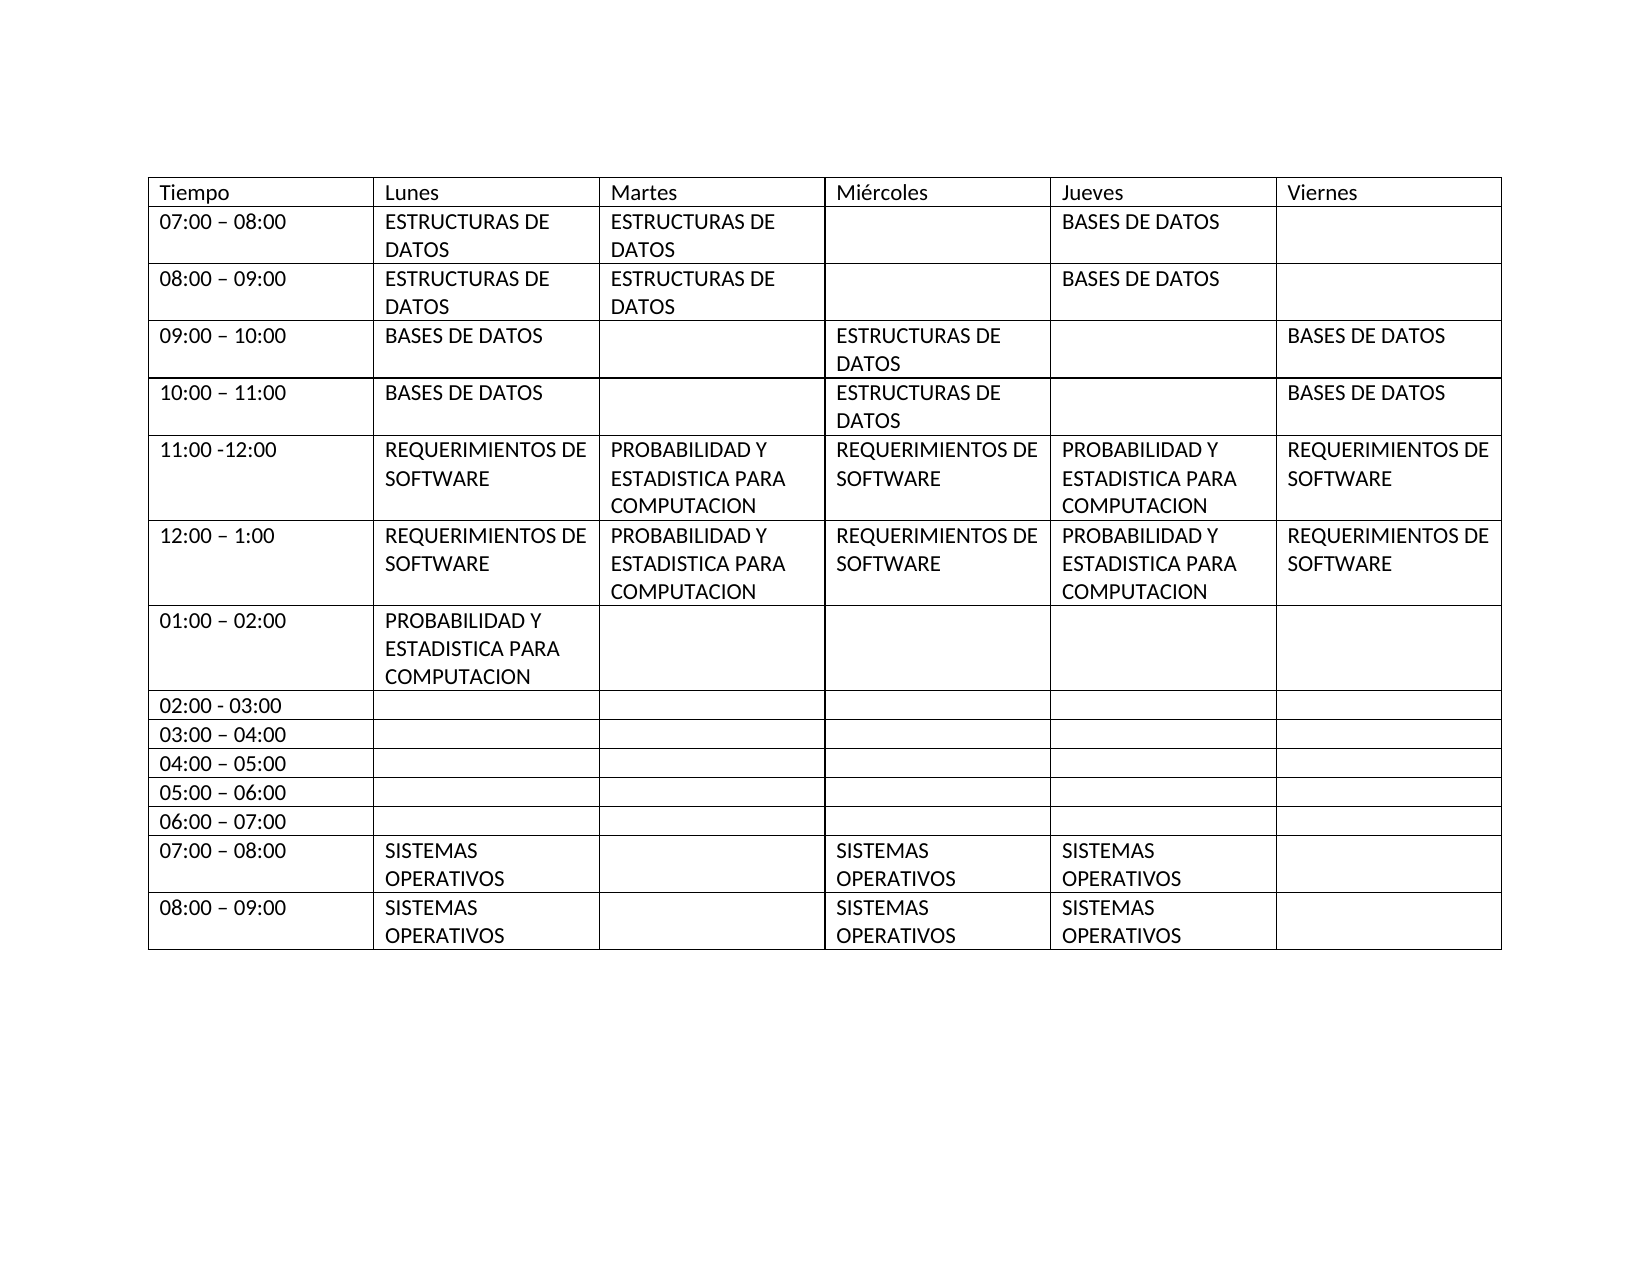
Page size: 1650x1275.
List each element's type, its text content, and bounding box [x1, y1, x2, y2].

table_cell [1051, 807, 1276, 835]
table_cell [374, 778, 599, 806]
table_cell BASES DE DATOS [374, 379, 599, 434]
table_cell SISTEMAS OPERATIVOS [826, 893, 1050, 949]
table_cell SISTEMAS OPERATIVOS [374, 836, 599, 892]
table_cell [374, 691, 599, 719]
table_cell [600, 778, 824, 806]
table_cell [374, 720, 599, 748]
table_cell [1277, 749, 1501, 777]
table_cell 01:00 – 02:00 [149, 606, 373, 690]
table_cell ESTRUCTURAS DE DATOS [374, 207, 599, 263]
table_cell [826, 207, 1050, 263]
table_cell 08:00 – 09:00 [149, 893, 373, 949]
table_cell [1051, 321, 1276, 377]
table_cell [600, 321, 824, 377]
table_cell SISTEMAS OPERATIVOS [826, 836, 1050, 892]
table_cell 07:00 – 08:00 [149, 836, 373, 892]
table_cell REQUERIMIENTOS DE SOFTWARE [826, 436, 1050, 520]
table_cell 04:00 – 05:00 [149, 749, 373, 777]
table_cell PROBABILIDAD Y ESTADISTICA PARA COMPUTACION [1051, 521, 1276, 605]
table_cell BASES DE DATOS [1051, 207, 1276, 263]
table_header Tiempo [149, 178, 373, 206]
table_cell [1277, 807, 1501, 835]
table_cell [1277, 836, 1501, 892]
table_cell [826, 264, 1050, 320]
table_cell BASES DE DATOS [374, 321, 599, 377]
table_header Viernes [1277, 178, 1501, 206]
table_cell 12:00 – 1:00 [149, 521, 373, 605]
table_cell [1277, 778, 1501, 806]
table_cell [600, 720, 824, 748]
table_header Miércoles [826, 178, 1050, 206]
table_cell BASES DE DATOS [1051, 264, 1276, 320]
table_cell ESTRUCTURAS DE DATOS [826, 321, 1050, 377]
table_cell 08:00 – 09:00 [149, 264, 373, 320]
table_cell BASES DE DATOS [1277, 379, 1501, 434]
table_cell [1277, 264, 1501, 320]
table_cell BASES DE DATOS [1277, 321, 1501, 377]
table_cell [1277, 207, 1501, 263]
table_cell 10:00 – 11:00 [149, 379, 373, 434]
table_cell REQUERIMIENTOS DE SOFTWARE [374, 436, 599, 520]
table_cell [1277, 720, 1501, 748]
table_header Lunes [374, 178, 599, 206]
table_cell ESTRUCTURAS DE DATOS [600, 207, 824, 263]
table_cell 02:00 - 03:00 [149, 691, 373, 719]
table_cell REQUERIMIENTOS DE SOFTWARE [374, 521, 599, 605]
table_cell [826, 691, 1050, 719]
table_cell PROBABILIDAD Y ESTADISTICA PARA COMPUTACION [600, 436, 824, 520]
table_cell [374, 807, 599, 835]
table_cell [826, 606, 1050, 690]
table_cell ESTRUCTURAS DE DATOS [600, 264, 824, 320]
table_cell REQUERIMIENTOS DE SOFTWARE [826, 521, 1050, 605]
table_cell [1277, 606, 1501, 690]
table_cell [826, 778, 1050, 806]
table_cell [600, 807, 824, 835]
table_header Jueves [1051, 178, 1276, 206]
table_cell [374, 749, 599, 777]
table_cell [1277, 893, 1501, 949]
table_cell [600, 606, 824, 690]
table_cell PROBABILIDAD Y ESTADISTICA PARA COMPUTACION [600, 521, 824, 605]
table_cell [600, 749, 824, 777]
table_cell [600, 379, 824, 434]
table_header Martes [600, 178, 824, 206]
table_cell ESTRUCTURAS DE DATOS [374, 264, 599, 320]
table_cell REQUERIMIENTOS DE SOFTWARE [1277, 436, 1501, 520]
table_cell 07:00 – 08:00 [149, 207, 373, 263]
table_cell SISTEMAS OPERATIVOS [1051, 893, 1276, 949]
table_cell [826, 720, 1050, 748]
table_cell [1277, 691, 1501, 719]
table_cell PROBABILIDAD Y ESTADISTICA PARA COMPUTACION [374, 606, 599, 690]
table_cell [1051, 778, 1276, 806]
table_cell [826, 807, 1050, 835]
table_cell [1051, 606, 1276, 690]
table_cell [1051, 691, 1276, 719]
table_cell ESTRUCTURAS DE DATOS [826, 379, 1050, 434]
table_cell PROBABILIDAD Y ESTADISTICA PARA COMPUTACION [1051, 436, 1276, 520]
table_cell [1051, 720, 1276, 748]
table_cell [600, 893, 824, 949]
table_cell [1051, 749, 1276, 777]
table_cell 03:00 – 04:00 [149, 720, 373, 748]
table_cell SISTEMAS OPERATIVOS [374, 893, 599, 949]
table_cell [600, 691, 824, 719]
table_cell 11:00 -12:00 [149, 436, 373, 520]
table_cell SISTEMAS OPERATIVOS [1051, 836, 1276, 892]
table_cell 09:00 – 10:00 [149, 321, 373, 377]
table_cell [600, 836, 824, 892]
table_cell REQUERIMIENTOS DE SOFTWARE [1277, 521, 1501, 605]
table_cell [826, 749, 1050, 777]
table_cell 06:00 – 07:00 [149, 807, 373, 835]
table_cell 05:00 – 06:00 [149, 778, 373, 806]
table_cell [1051, 379, 1276, 434]
